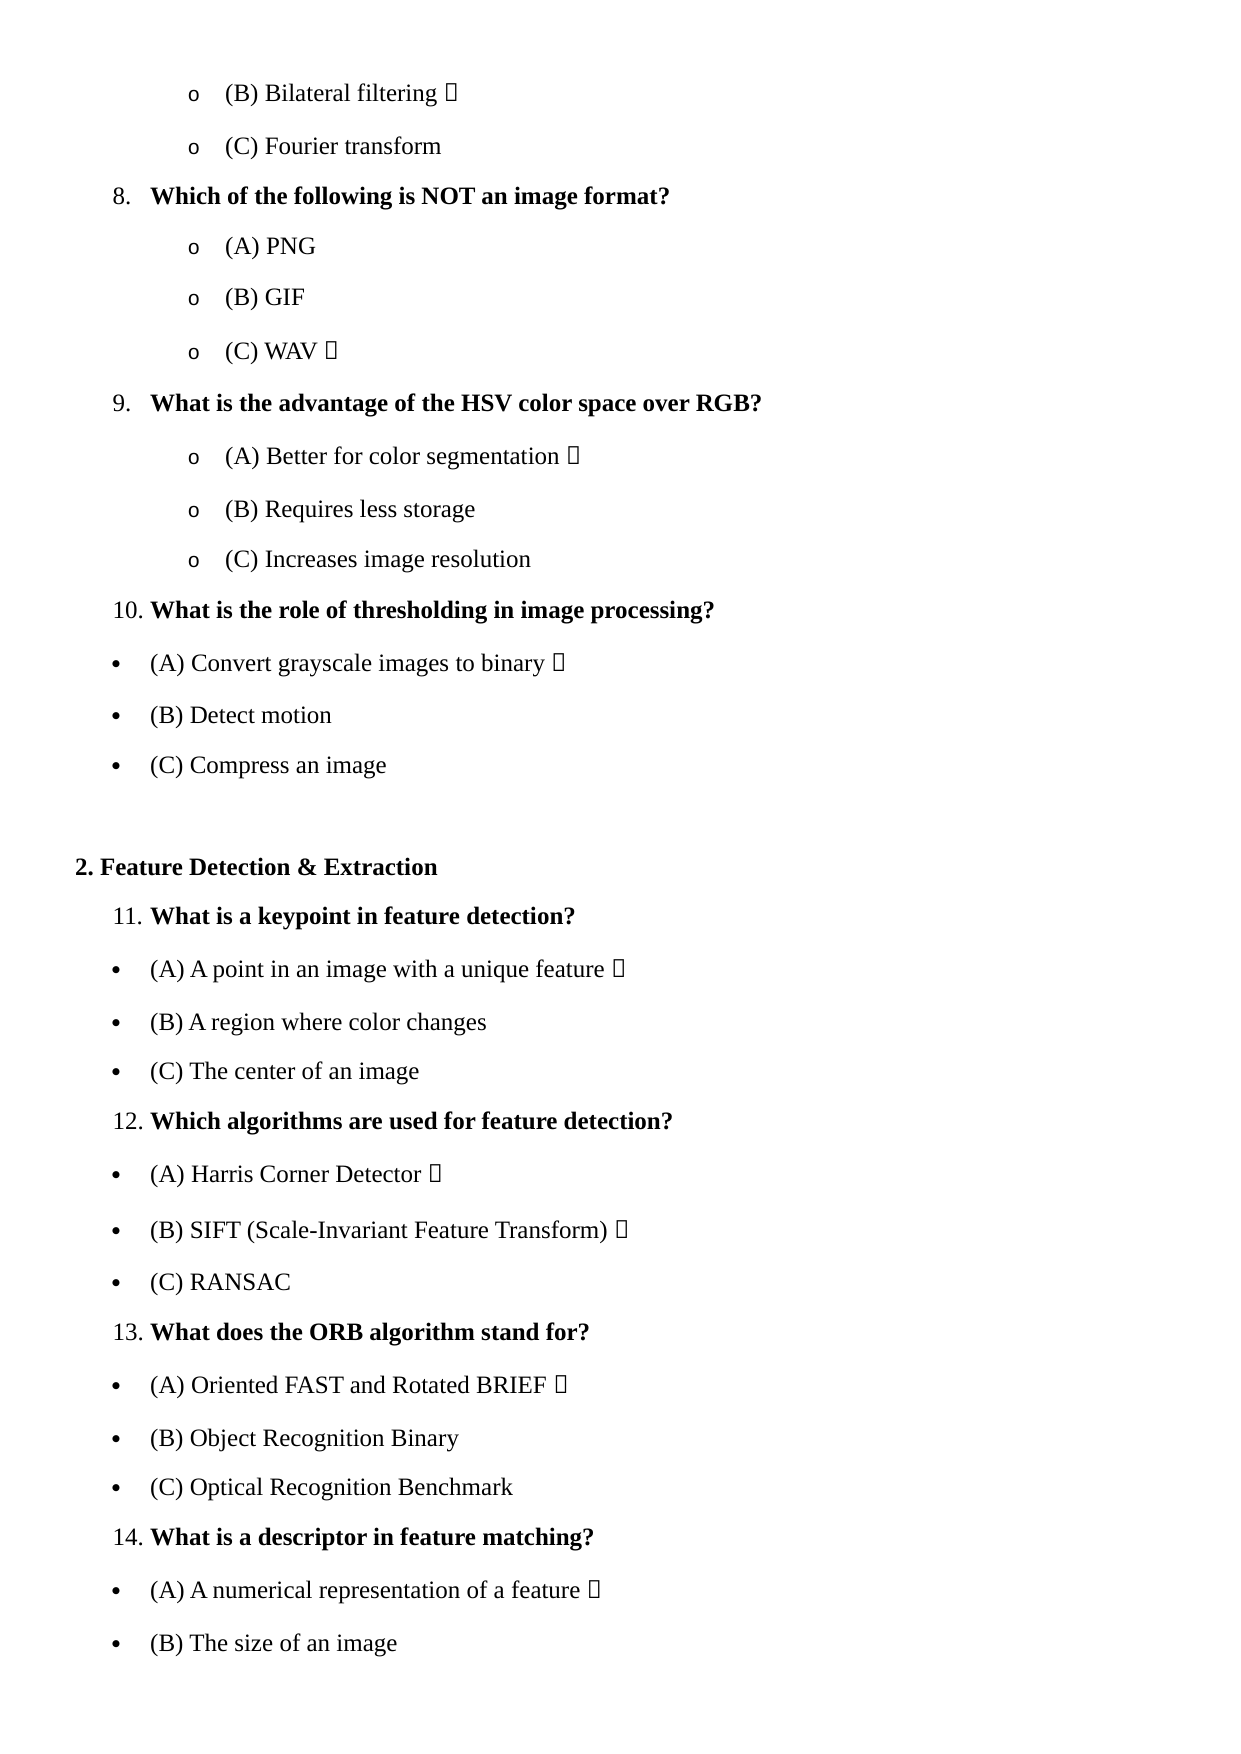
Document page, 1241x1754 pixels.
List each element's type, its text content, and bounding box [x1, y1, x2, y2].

text 2. Feature Detection & Extraction [75, 852, 1165, 880]
list (C) Optical Recognition Benchmark [112, 1472, 1165, 1501]
list (C) Fourier transform [187, 131, 1165, 160]
list (C) Compress an image [112, 750, 1165, 779]
list (C) Increases image resolution [187, 544, 1165, 574]
list (B) A region where color changes [112, 1007, 1165, 1036]
list Which algorithms are used for feature detection? [112, 1106, 1165, 1135]
list (C) RANSAC [112, 1267, 1165, 1296]
list (B) SIFT (Scale-Invariant Feature Transform) ✅ [112, 1212, 1165, 1246]
list (A) A numerical representation of a feature ✅ [112, 1572, 1165, 1606]
list What is a keypoint in feature detection? [112, 901, 1165, 930]
list (B) Detect motion [112, 701, 1165, 729]
list (B) Bilateral filtering ✅ [187, 75, 1165, 109]
list (C) The center of an image [112, 1056, 1165, 1085]
list What is a descriptor in feature matching? [112, 1522, 1165, 1551]
list (A) A point in an image with a unique feature ✅ [112, 951, 1165, 985]
list (A) Harris Corner Detector ✅ [112, 1156, 1165, 1190]
list (B) GIF [187, 282, 1165, 311]
list What does the ORB algorithm stand for? [112, 1317, 1165, 1346]
list (B) The size of an image [112, 1628, 1165, 1656]
list (A) Convert grayscale images to binary ✅ [112, 645, 1165, 679]
list (B) Object Recognition Binary [112, 1423, 1165, 1451]
list Which of the following is NOT an image format? [112, 181, 1165, 210]
list (A) PNG [187, 231, 1165, 261]
list What is the role of thresholding in image processing? [112, 595, 1165, 624]
list (A) Oriented FAST and Rotated BRIEF ✅ [112, 1367, 1165, 1401]
list (C) WAV ✅ [187, 332, 1165, 366]
list (B) Requires less storage [187, 494, 1165, 523]
list (A) Better for color segmentation ✅ [187, 438, 1165, 472]
list What is the advantage of the HSV color space over RGB? [112, 388, 1165, 417]
